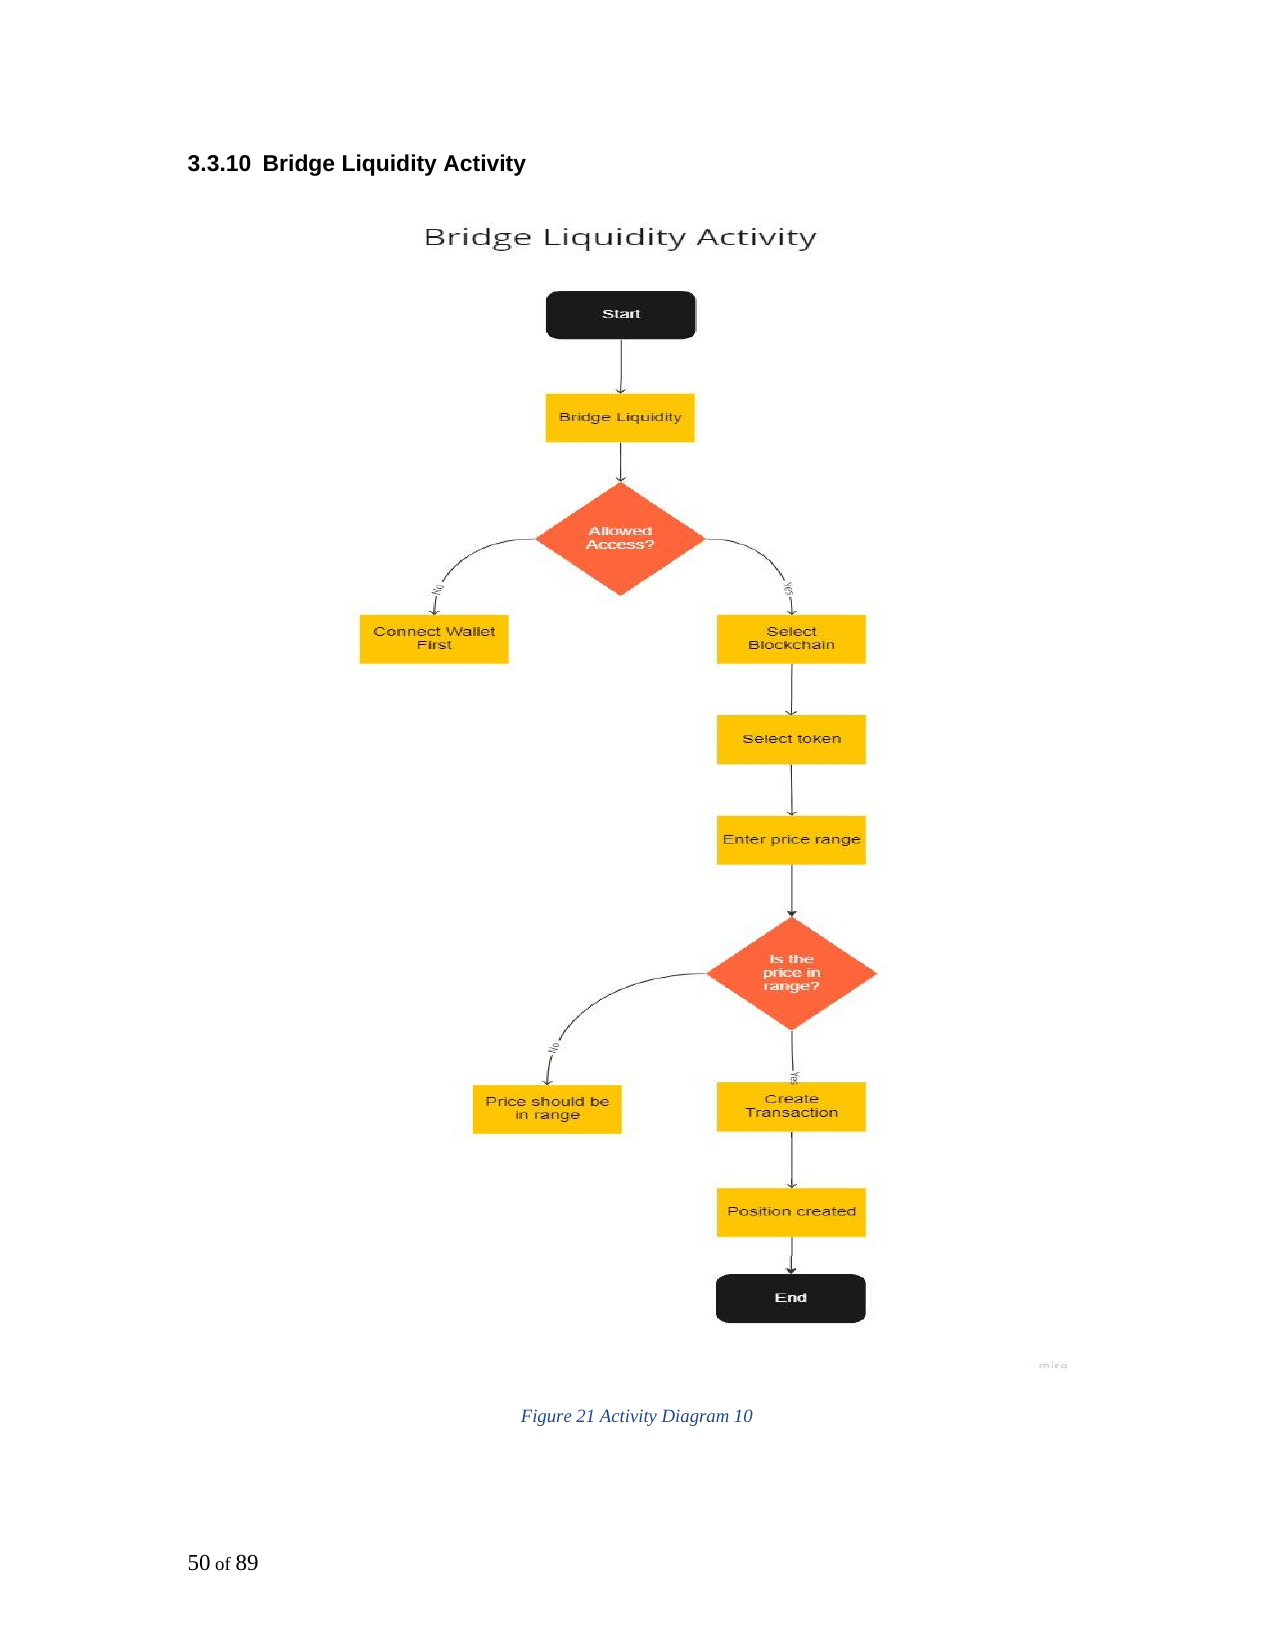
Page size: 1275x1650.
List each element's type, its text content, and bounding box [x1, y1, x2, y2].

text Figure 21 Activity Diagram 10 [187, 1405, 1087, 1427]
picture [187, 188, 1088, 1381]
subtitle Bridge Liquidity Activity [187, 150, 1087, 176]
